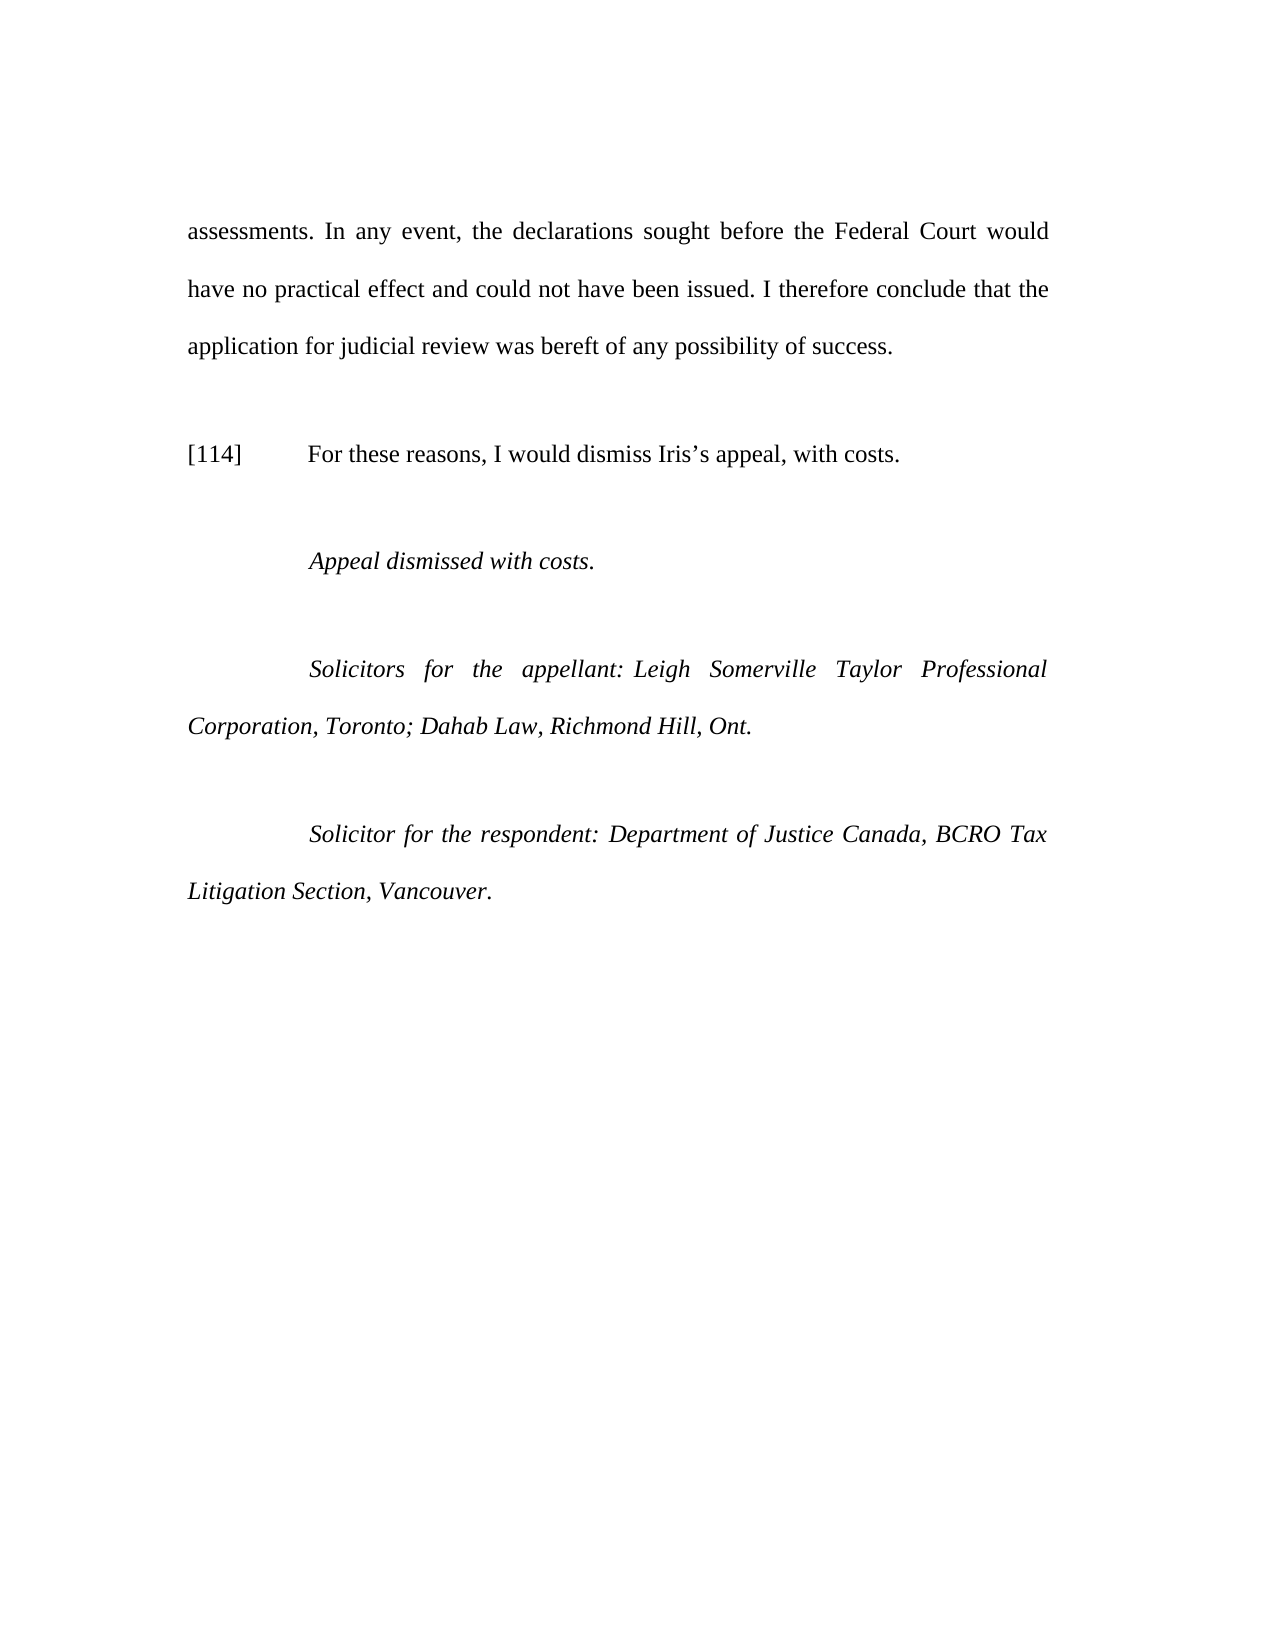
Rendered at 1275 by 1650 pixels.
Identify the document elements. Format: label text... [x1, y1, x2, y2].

text Appeal dismissed with costs. [187, 546, 1050, 575]
text Solicitors for the appellant: Leigh Somerville Taylor Professional Corporation, Toronto; Dahab Law, Richmond Hill, Ont. [187, 654, 1050, 740]
text Solicitor for the respondent: Department of Justice Canada, BCRO Tax Litigation Section, Vancouver. [187, 819, 1050, 905]
text For these reasons, I would dismiss Iris’s appeal, with costs. [187, 439, 1050, 468]
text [187, 216, 1050, 360]
